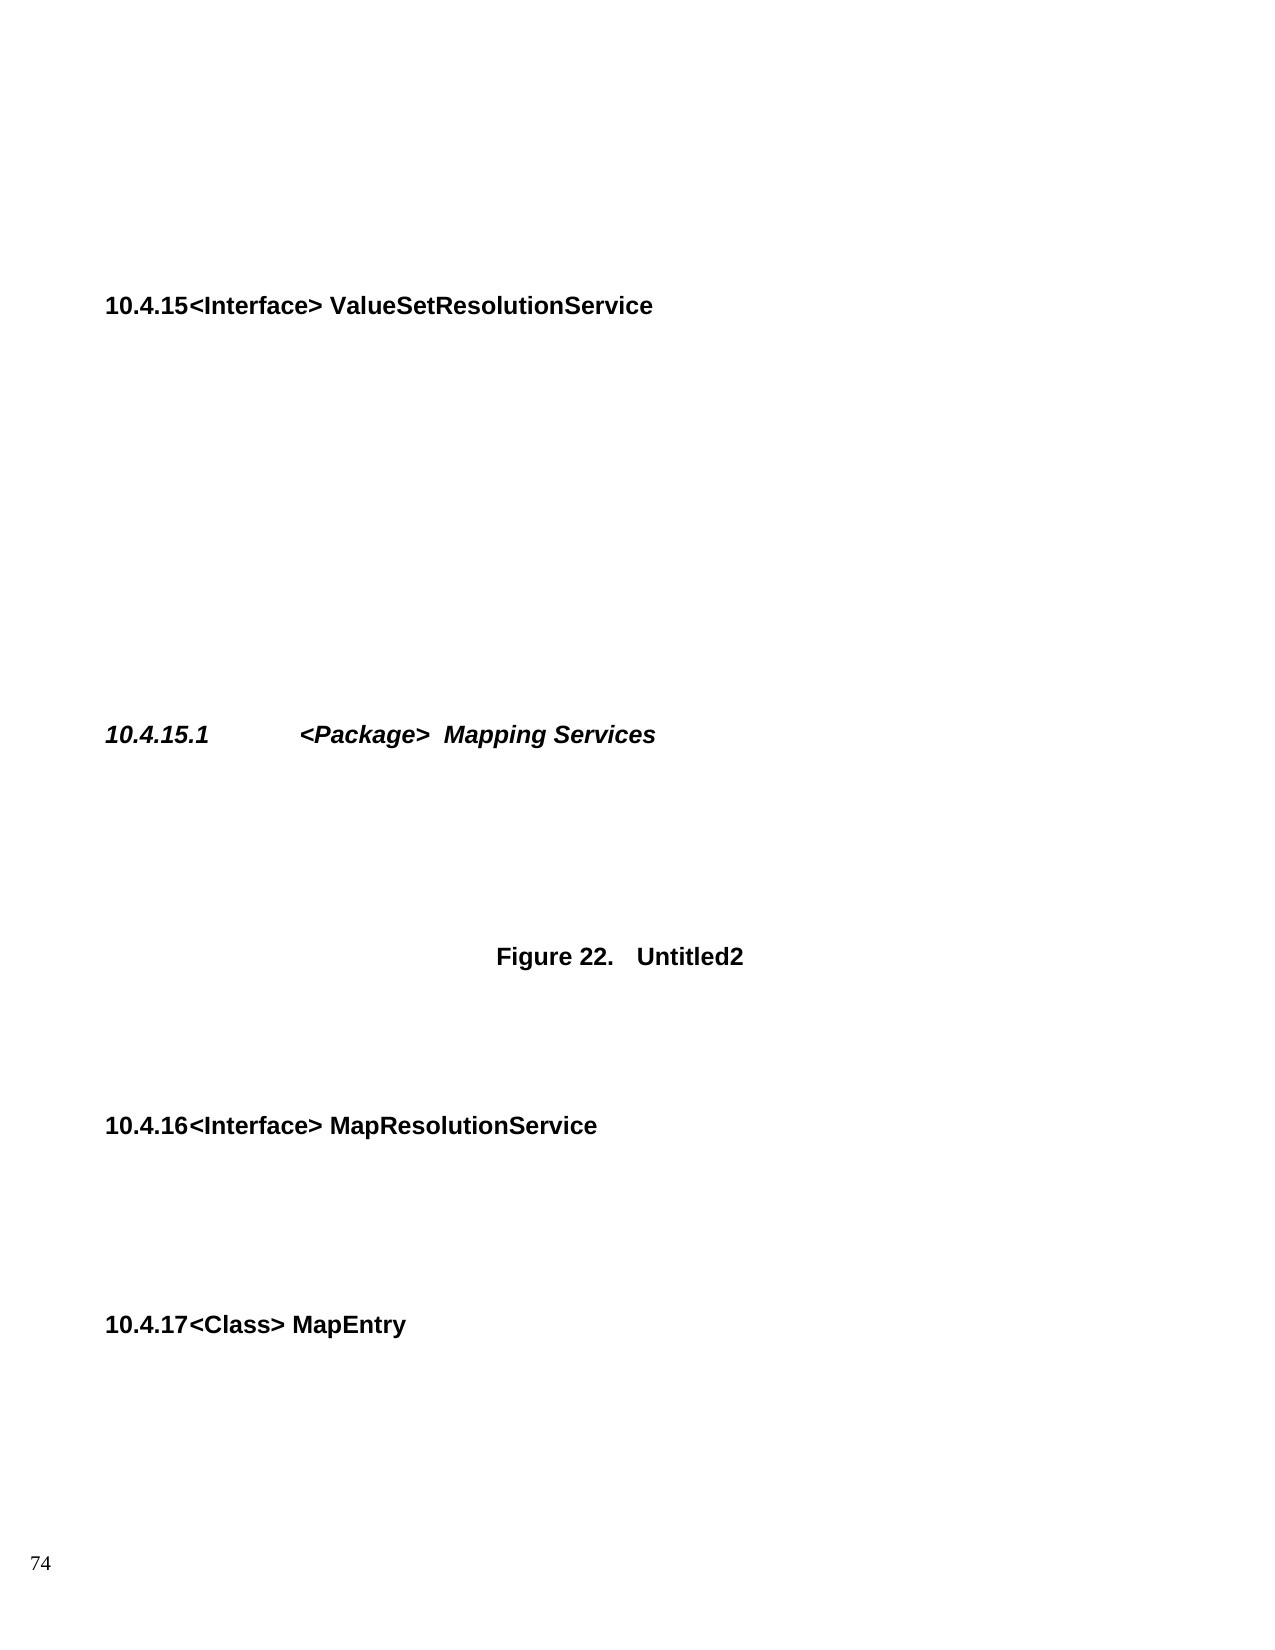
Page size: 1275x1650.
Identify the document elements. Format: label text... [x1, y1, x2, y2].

subtitle <Class> MapEntry [105, 1309, 1125, 1338]
subtitle <Interface> ValueSetResolutionService [105, 291, 1125, 320]
list Untitled2 [114, 941, 1125, 970]
subtitle <Interface> MapResolutionService [105, 1111, 1125, 1140]
subtitle <Package> Mapping Services [105, 720, 1125, 749]
